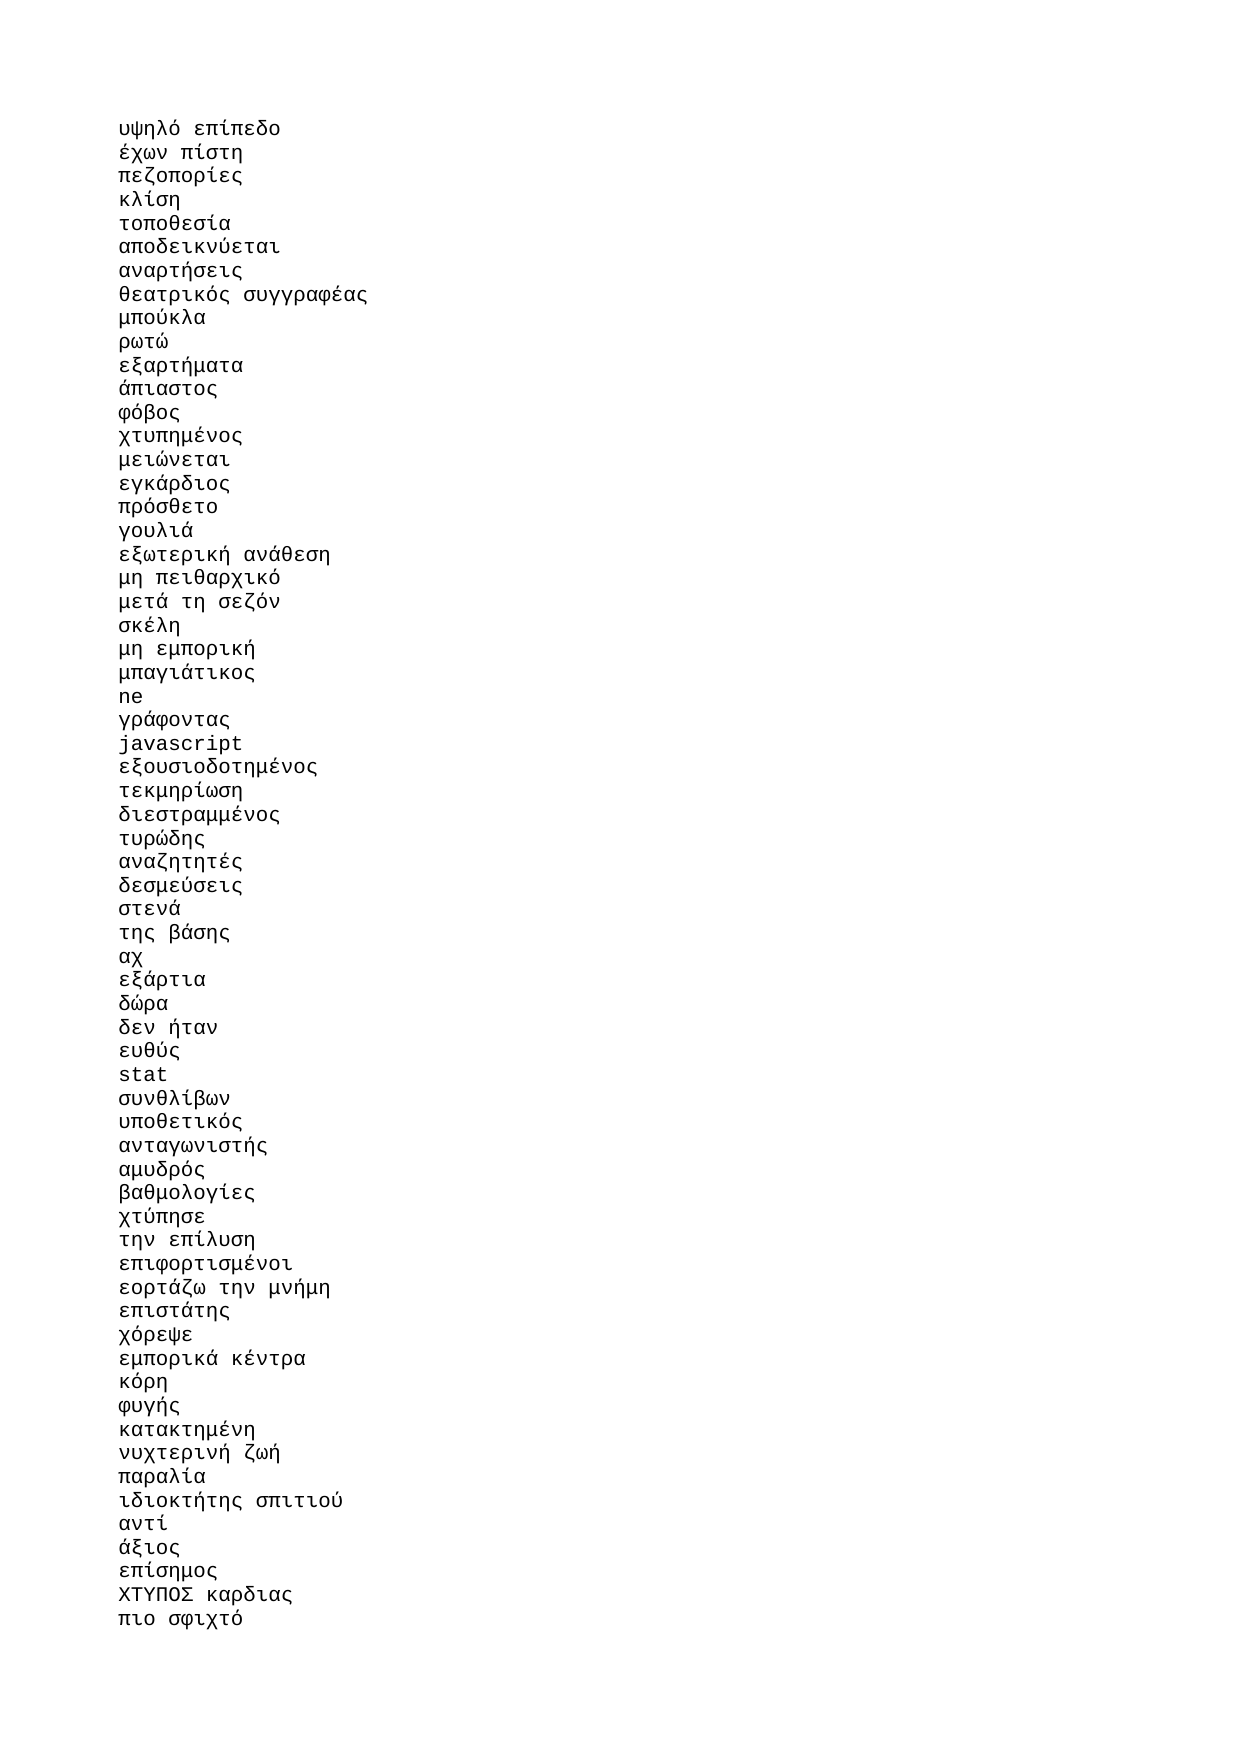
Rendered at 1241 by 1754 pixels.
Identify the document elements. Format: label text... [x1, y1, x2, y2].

text αποδεικνύεται [118, 236, 1122, 260]
text σκέλη [118, 615, 1122, 638]
text θεατρικός συγγραφέας [118, 284, 1122, 307]
text ρωτώ [118, 331, 1122, 354]
text πρόσθετο [118, 496, 1122, 520]
text αχ [118, 946, 1122, 969]
text γουλιά [118, 520, 1122, 544]
text μετά τη σεζόν [118, 591, 1122, 615]
text χτυπημένος [118, 426, 1122, 449]
text δεσμεύσεις [118, 875, 1122, 898]
text δεν ήταν [118, 1017, 1122, 1040]
text χτύπησε [118, 1206, 1122, 1229]
text φόβος [118, 402, 1122, 426]
text στενά [118, 898, 1122, 922]
text μειώνεται [118, 449, 1122, 473]
text εξαρτήματα [118, 354, 1122, 378]
text κατακτημένη [118, 1419, 1122, 1442]
text stat [118, 1064, 1122, 1088]
text εξουσιοδοτημένος [118, 757, 1122, 780]
text κλίση [118, 189, 1122, 213]
text πεζοπορίες [118, 165, 1122, 189]
text επιστάτης [118, 1300, 1122, 1324]
text εξωτερική ανάθεση [118, 544, 1122, 567]
text ανταγωνιστής [118, 1135, 1122, 1158]
text ne [118, 686, 1122, 709]
text επιφορτισμένοι [118, 1253, 1122, 1277]
text αμυδρός [118, 1158, 1122, 1182]
text υψηλό επίπεδο [118, 118, 1122, 142]
text εξάρτια [118, 969, 1122, 993]
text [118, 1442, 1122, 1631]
text γράφοντας [118, 709, 1122, 733]
text κόρη [118, 1371, 1122, 1395]
text αναζητητές [118, 851, 1122, 875]
text της βάσης [118, 922, 1122, 946]
text τεκμηρίωση [118, 780, 1122, 804]
text έχων πίστη [118, 142, 1122, 165]
text χόρεψε [118, 1324, 1122, 1348]
text μπαγιάτικος [118, 662, 1122, 686]
text εγκάρδιος [118, 473, 1122, 496]
text εορτάζω την μνήμη [118, 1277, 1122, 1300]
text διεστραμμένος [118, 804, 1122, 827]
text συνθλίβων [118, 1088, 1122, 1111]
text τυρώδης [118, 827, 1122, 851]
text φυγής [118, 1395, 1122, 1419]
text μη πειθαρχικό [118, 567, 1122, 591]
text την επίλυση [118, 1229, 1122, 1253]
text βαθμολογίες [118, 1182, 1122, 1206]
text υποθετικός [118, 1111, 1122, 1135]
text δώρα [118, 993, 1122, 1017]
text τοποθεσία [118, 213, 1122, 236]
text μπούκλα [118, 307, 1122, 331]
text άπιαστος [118, 378, 1122, 402]
text εμπορικά κέντρα [118, 1348, 1122, 1371]
text αναρτήσεις [118, 260, 1122, 284]
text javascript [118, 733, 1122, 757]
text μη εμπορική [118, 638, 1122, 662]
text ευθύς [118, 1040, 1122, 1064]
